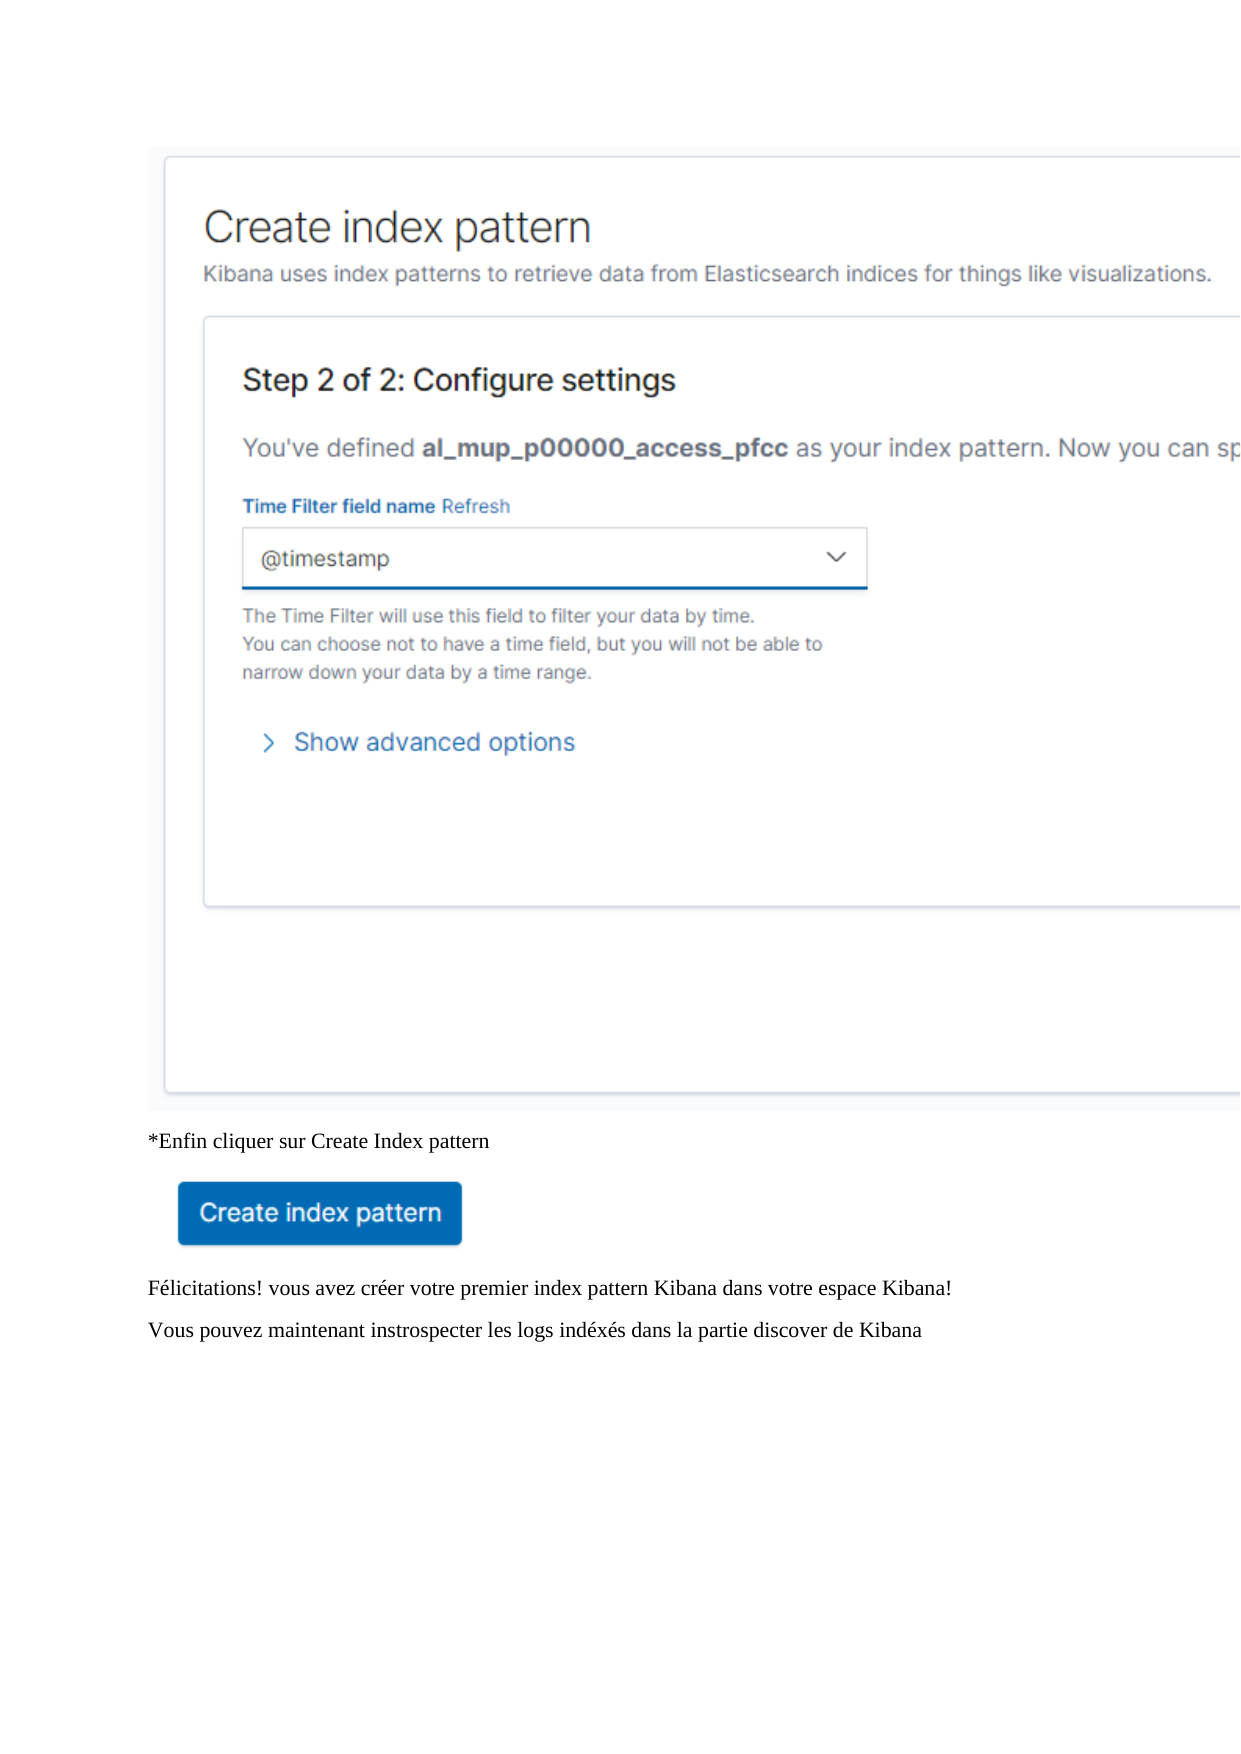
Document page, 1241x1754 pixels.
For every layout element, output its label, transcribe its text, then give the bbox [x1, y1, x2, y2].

text Félicitations! vous avez créer votre premier index pattern Kibana dans votre espace Kibana! Vous pouvez maintenant instrospecter les logs indéxés dans la partie discover de Kibana [148, 1257, 1093, 1342]
text *Enfin cliquer sur Create Index pattern [148, 1111, 1093, 1153]
picture [147, 1172, 492, 1258]
picture [147, 147, 1241, 1111]
